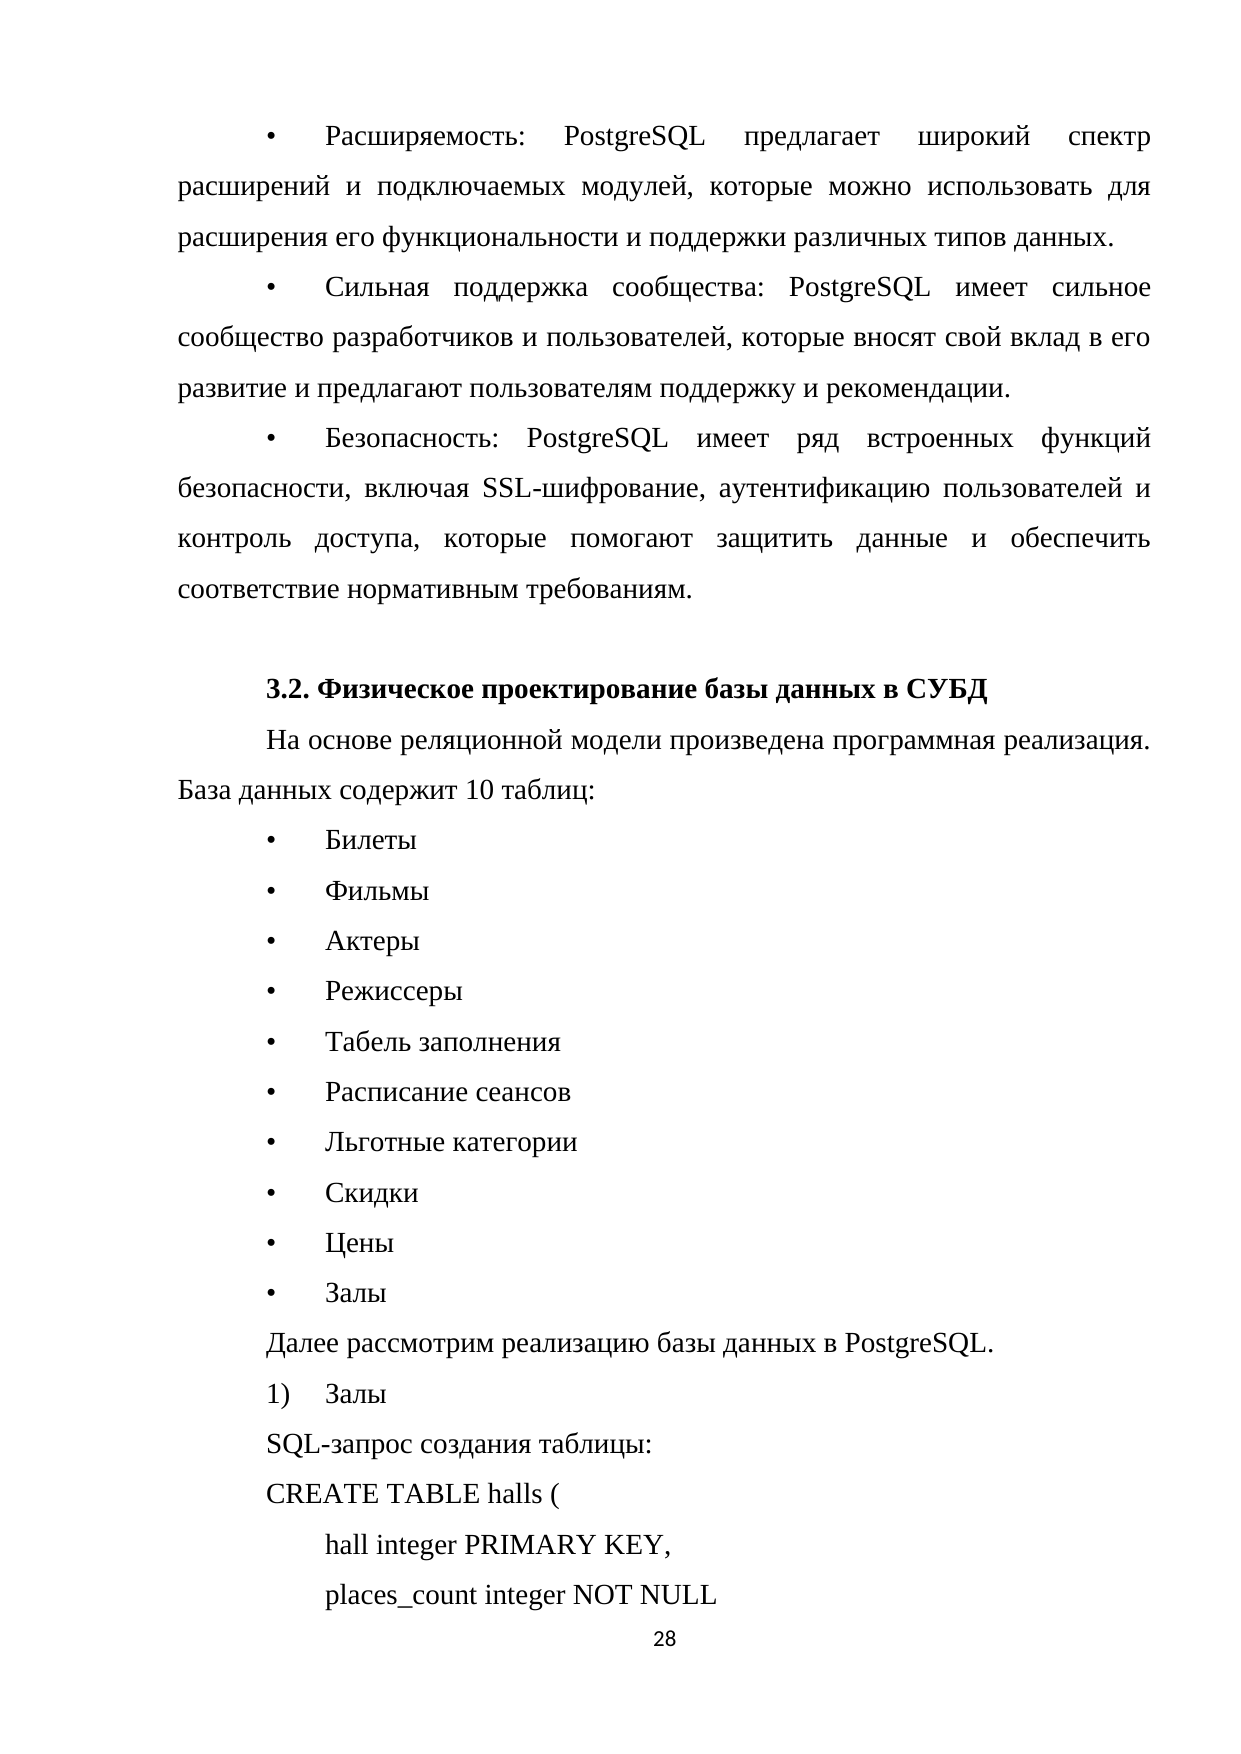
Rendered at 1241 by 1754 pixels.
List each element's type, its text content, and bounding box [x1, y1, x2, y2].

text • Актеры [177, 923, 1152, 957]
text • Скидки [177, 1175, 1152, 1208]
text hall integer PRIMARY KEY, [236, 1527, 1152, 1560]
text • Залы [177, 1275, 1152, 1309]
text CREATE TABLE halls ( [177, 1477, 1152, 1510]
text 1) Залы [177, 1376, 1152, 1409]
subtitle 3.2. Физическое проектирование базы данных в СУБД [177, 672, 1152, 705]
text • Безопасность: PostgreSQL имеет ряд встроенных функций безопасности, включая SSL-шифрование, аутентификацию пользователей и контроль доступа, которые помогают защитить данные и обеспечить соответствие нормативным требованиям. [177, 420, 1152, 604]
text • Режиссеры [177, 973, 1152, 1007]
text На основе реляционной модели произведена программная реализация. База данных содержит 10 таблиц: [177, 722, 1152, 806]
text • Фильмы [177, 873, 1152, 906]
text • Расписание сеансов [177, 1074, 1152, 1108]
text • Сильная поддержка сообщества: PostgreSQL имеет сильное сообщество разработчиков и пользователей, которые вносят свой вклад в его развитие и предлагают пользователям поддержку и рекомендации. [177, 269, 1152, 403]
text • Льготные категории [177, 1124, 1152, 1158]
text places_count integer NOT NULL [236, 1577, 1152, 1611]
text SQL-запрос создания таблицы: [177, 1426, 1152, 1460]
text • Билеты [177, 822, 1152, 856]
text • Цены [177, 1225, 1152, 1258]
text • Табель заполнения [177, 1024, 1152, 1057]
text Далее рассмотрим реализацию базы данных в PostgreSQL. [177, 1326, 1152, 1359]
text • Расширяемость: PostgreSQL предлагает широкий спектр расширений и подключаемых модулей, которые можно использовать для расширения его функциональности и поддержки различных типов данных. [177, 118, 1152, 252]
